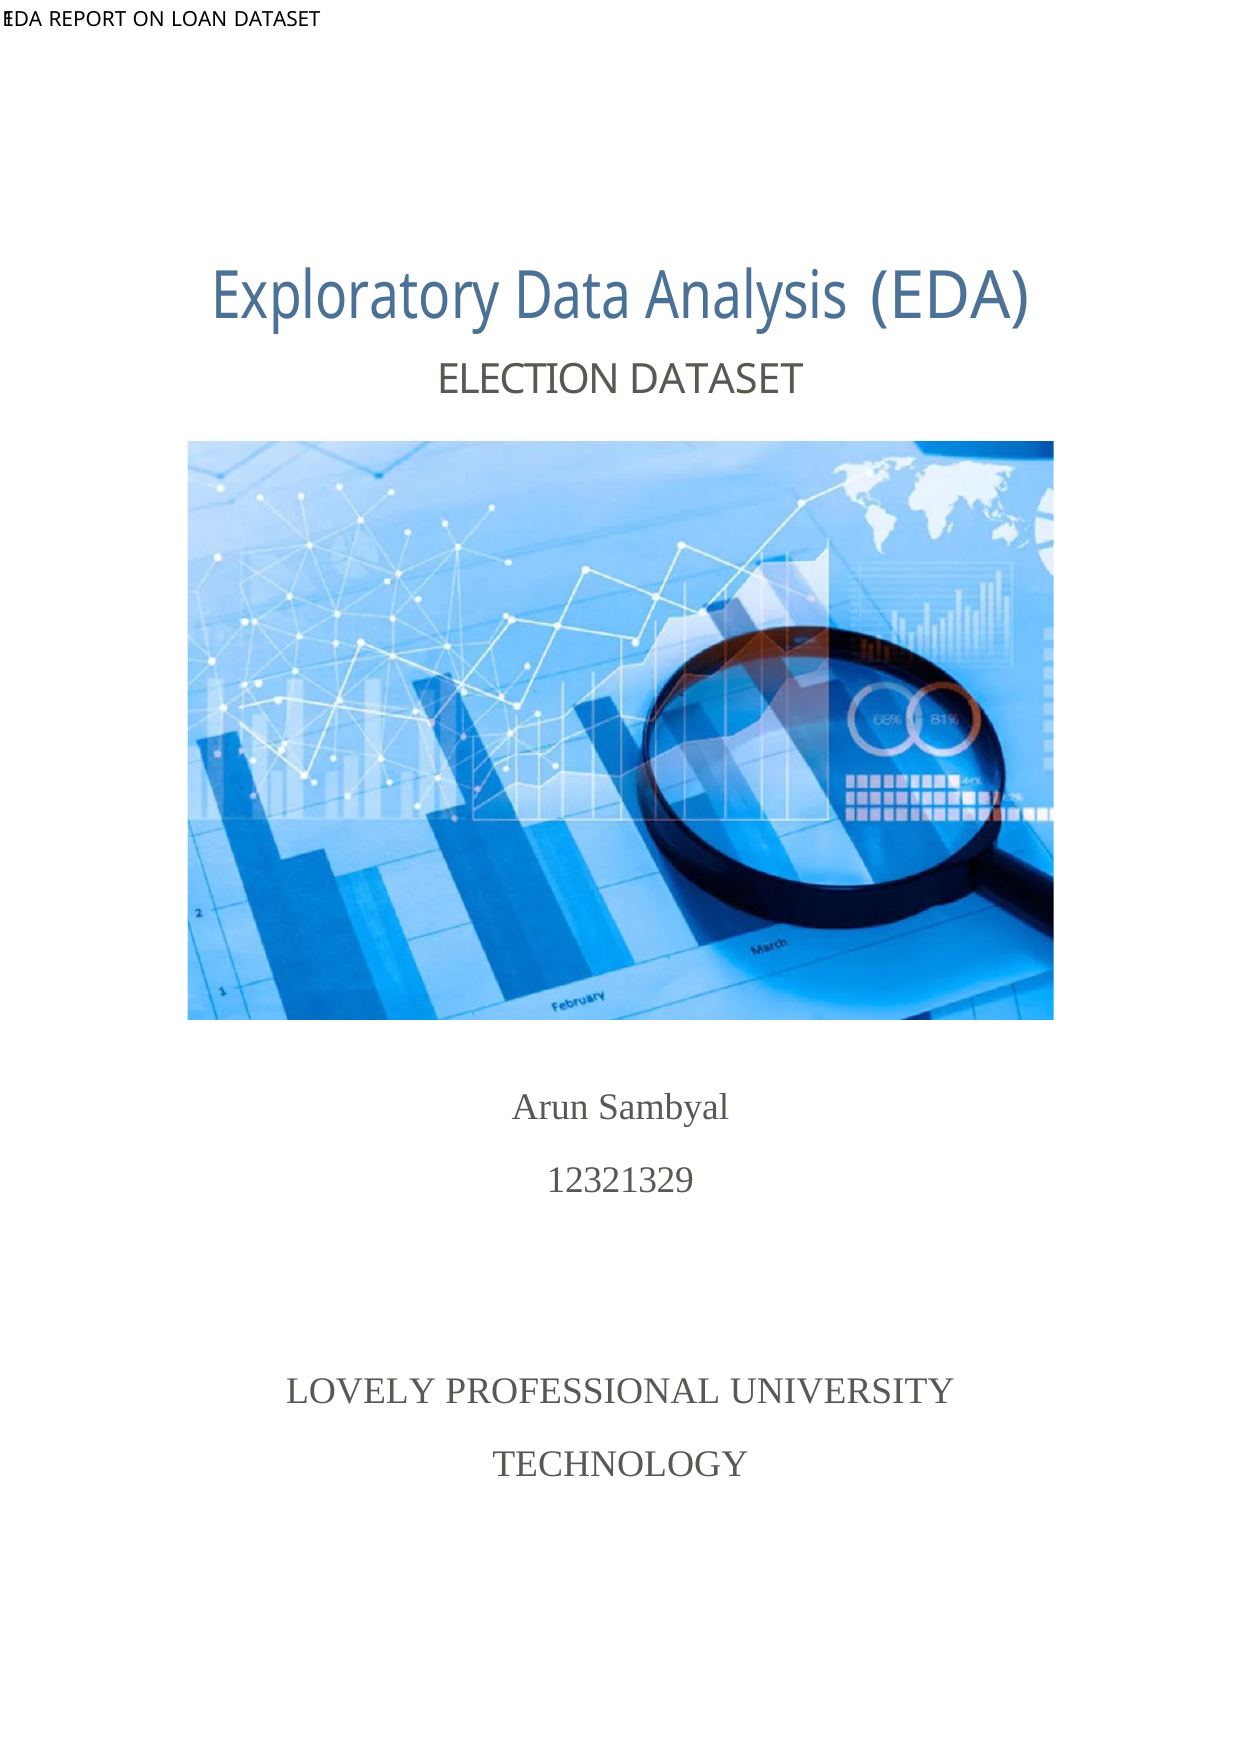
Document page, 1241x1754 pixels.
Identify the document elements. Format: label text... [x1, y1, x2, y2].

text LOVELY PROFESSIONAL UNIVERSITY TECHNOLOGY [171, 1368, 1069, 1485]
title Exploratory Data Analysis (EDA) [148, 247, 1092, 338]
text Arun Sambyal 12321329 [430, 468, 810, 1201]
picture [187, 439, 1054, 1020]
subtitle ELECTION DATASET [171, 343, 1069, 407]
